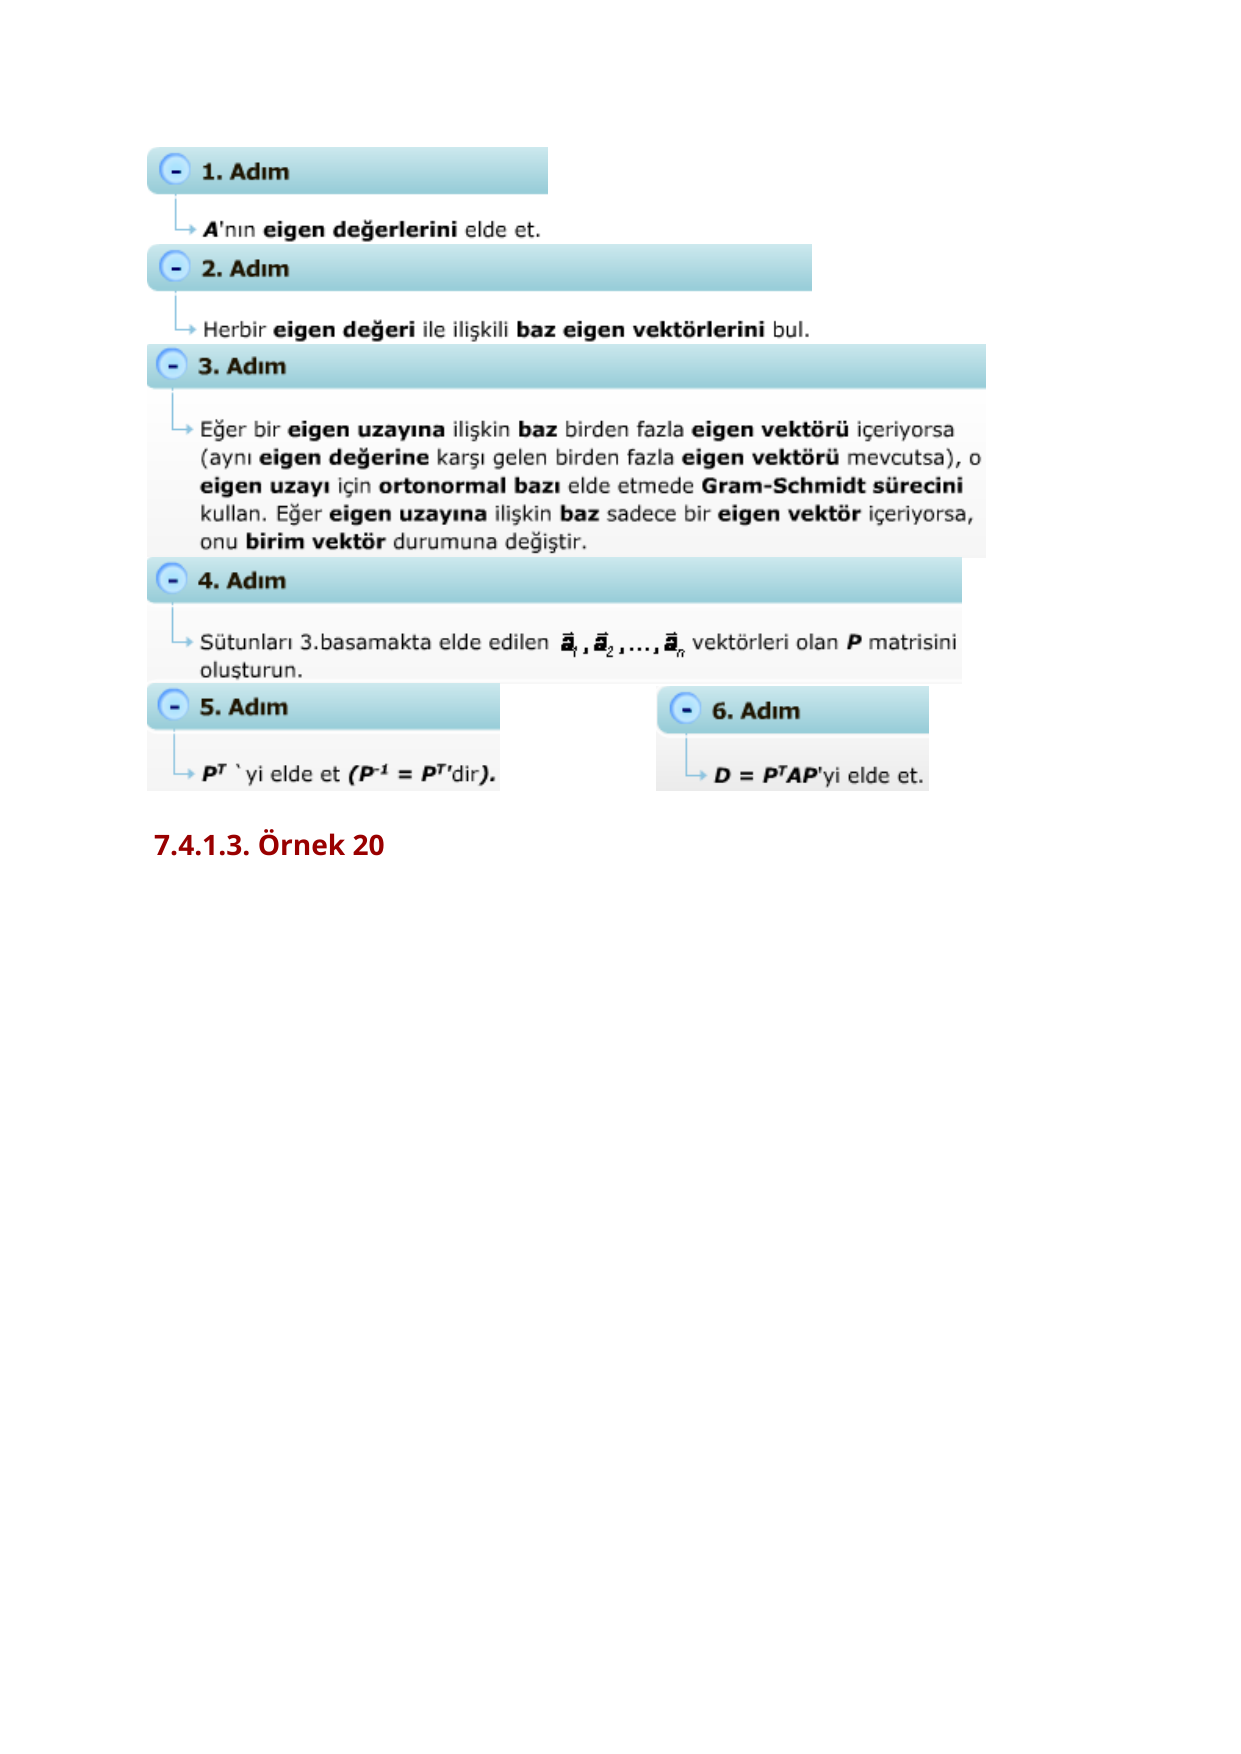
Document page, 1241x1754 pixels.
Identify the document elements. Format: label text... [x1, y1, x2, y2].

text 7.4.1.3. Örnek 20 [148, 826, 1093, 864]
picture [656, 686, 929, 791]
picture [147, 147, 986, 791]
